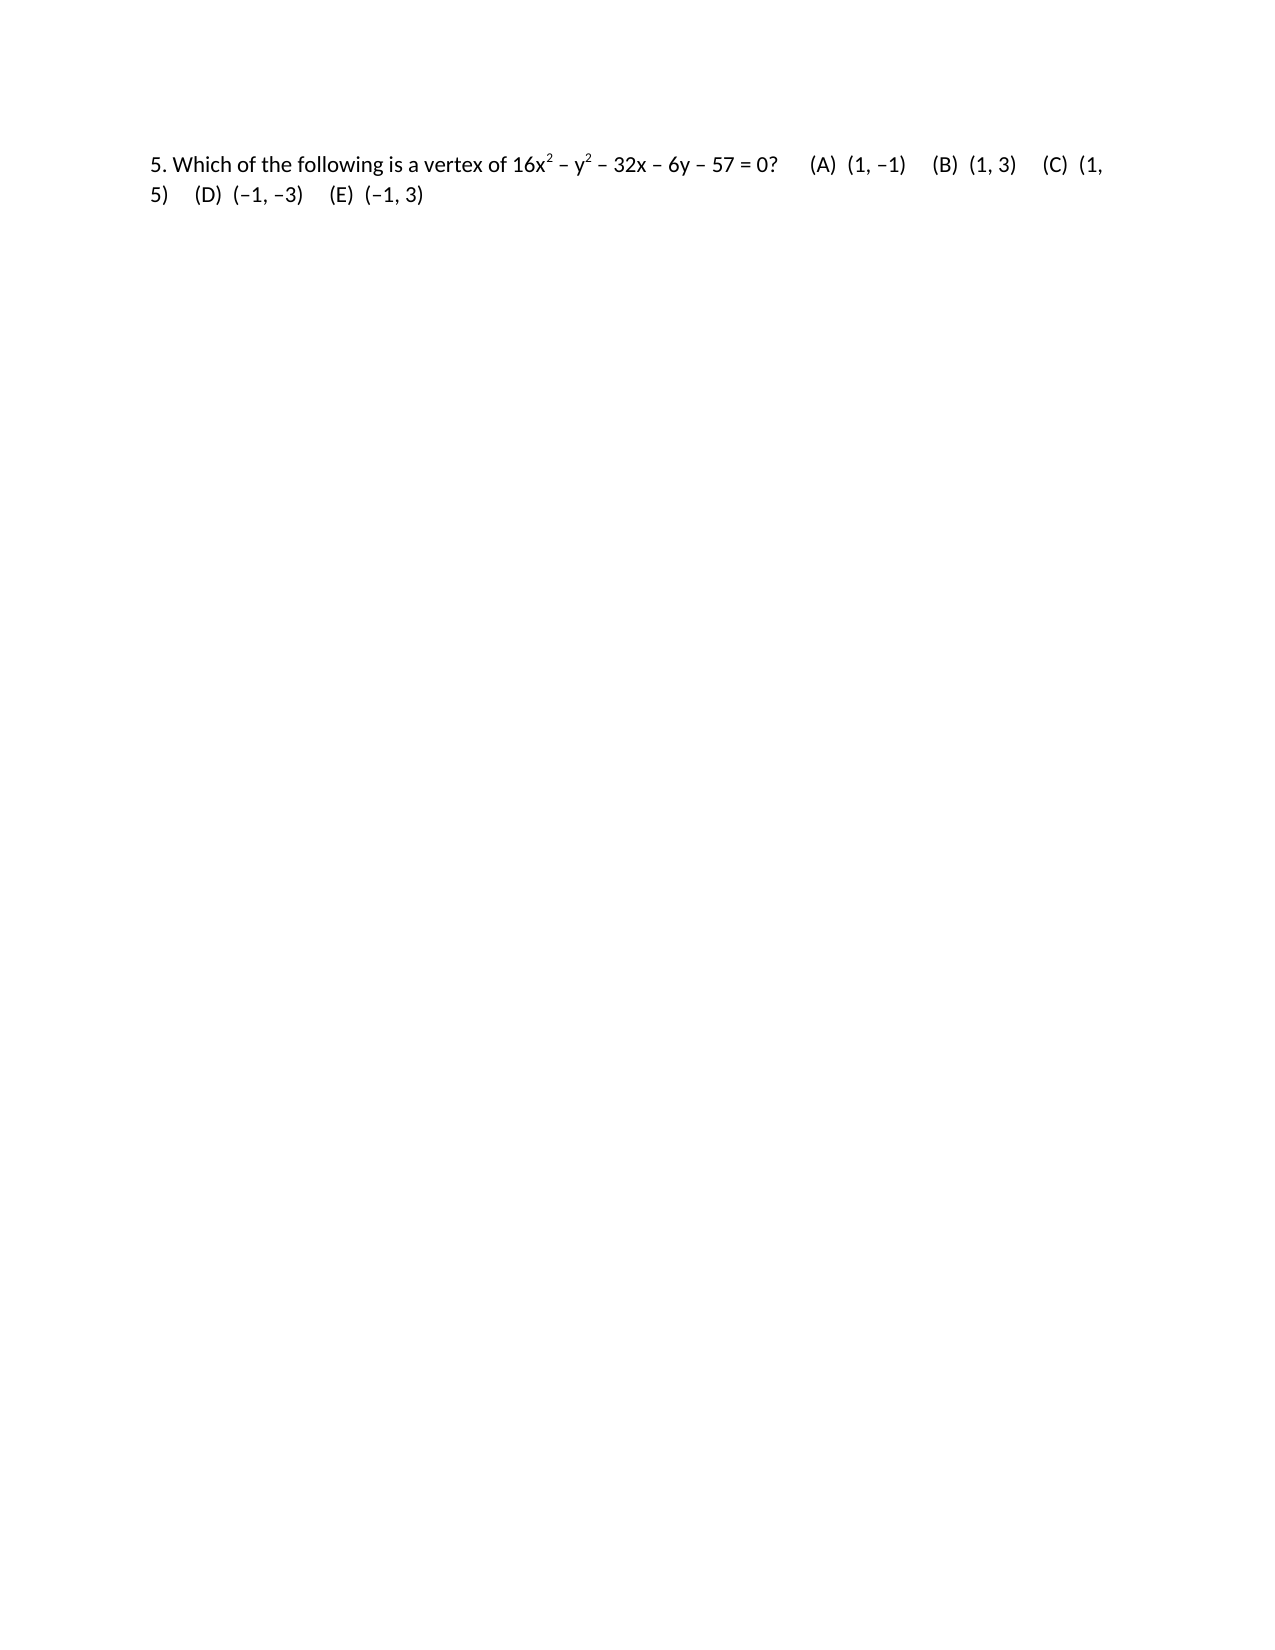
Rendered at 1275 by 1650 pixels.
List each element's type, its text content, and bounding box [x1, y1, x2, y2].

text 5. Which of the following is a vertex of 16x2 – y2 – 32x – 6y – 57 = 0? (A) (1, –1) (B) (1, 3) (C) (1, 5) (D) (–1, –3) (E) (–1, 3) [150, 150, 1125, 208]
